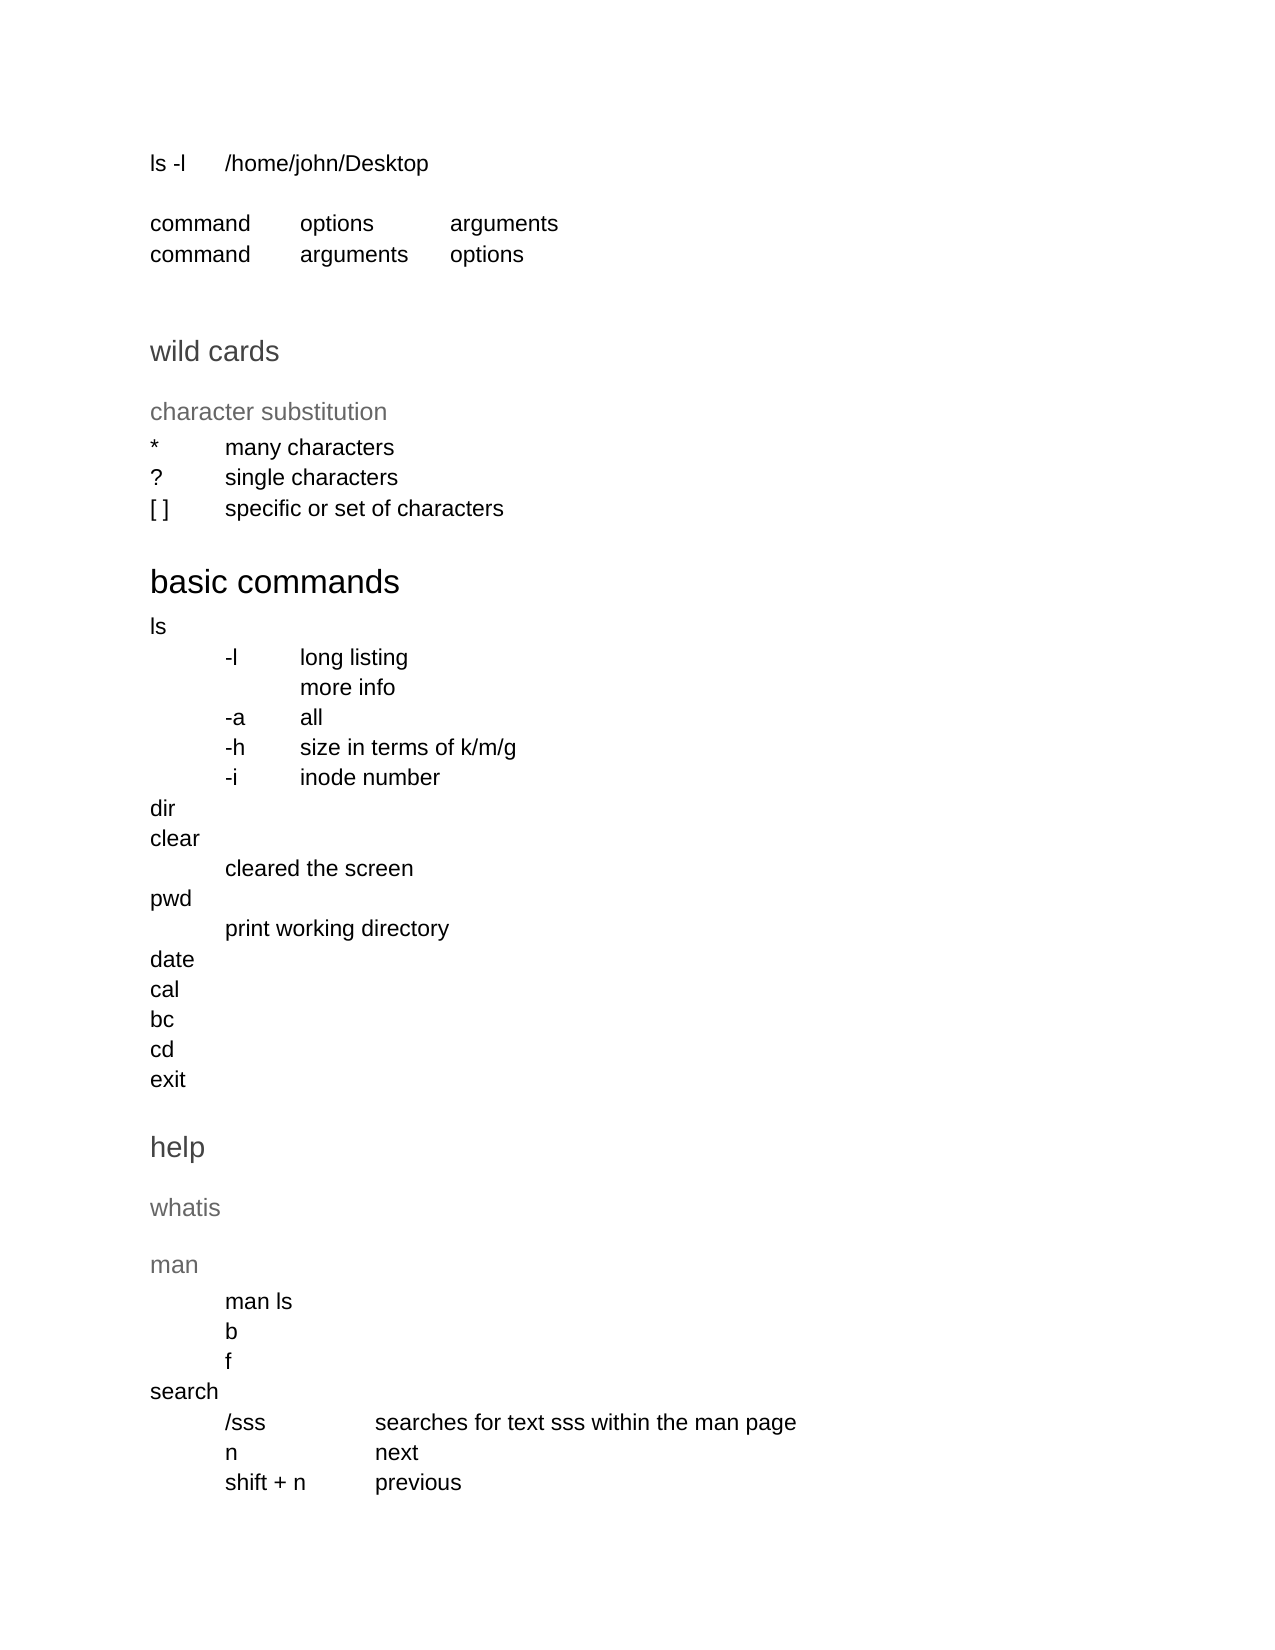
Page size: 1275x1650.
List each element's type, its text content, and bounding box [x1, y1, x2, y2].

text [ ] specific or set of characters [150, 494, 1125, 521]
text ls [150, 613, 1125, 639]
text ls -l /home/john/Desktop [150, 150, 1125, 176]
text search [150, 1378, 1125, 1404]
text man ls [150, 1288, 1125, 1314]
text b [150, 1318, 1125, 1344]
text * many characters [150, 434, 1125, 461]
text clear [150, 825, 1125, 851]
text command options arguments [150, 210, 1125, 237]
text /sss searches for text sss within the man page [150, 1408, 1125, 1435]
subtitle help [150, 1130, 1125, 1163]
text date [150, 946, 1125, 972]
text ? single characters [150, 464, 1125, 491]
subtitle basic commands [150, 562, 1125, 601]
text -a all [150, 704, 1125, 730]
text print working directory [150, 915, 1125, 942]
text shift + n previous [150, 1469, 1125, 1495]
text f [150, 1348, 1125, 1374]
text pwd [150, 885, 1125, 911]
text bc [150, 1006, 1125, 1032]
text -h size in terms of k/m/g [150, 734, 1125, 760]
subtitle wild cards [150, 334, 1125, 368]
text -i inode number [150, 764, 1125, 791]
subtitle character substitution [150, 397, 1125, 426]
text command arguments options [150, 241, 1125, 267]
text cleared the screen [150, 855, 1125, 881]
text dir [150, 794, 1125, 821]
text more info [150, 674, 1125, 700]
text cd [150, 1036, 1125, 1062]
text -l long listing [150, 643, 1125, 670]
subtitle man [150, 1251, 1125, 1279]
subtitle whatis [150, 1193, 1125, 1221]
text cal [150, 976, 1125, 1002]
text exit [150, 1066, 1125, 1093]
text n next [150, 1439, 1125, 1465]
